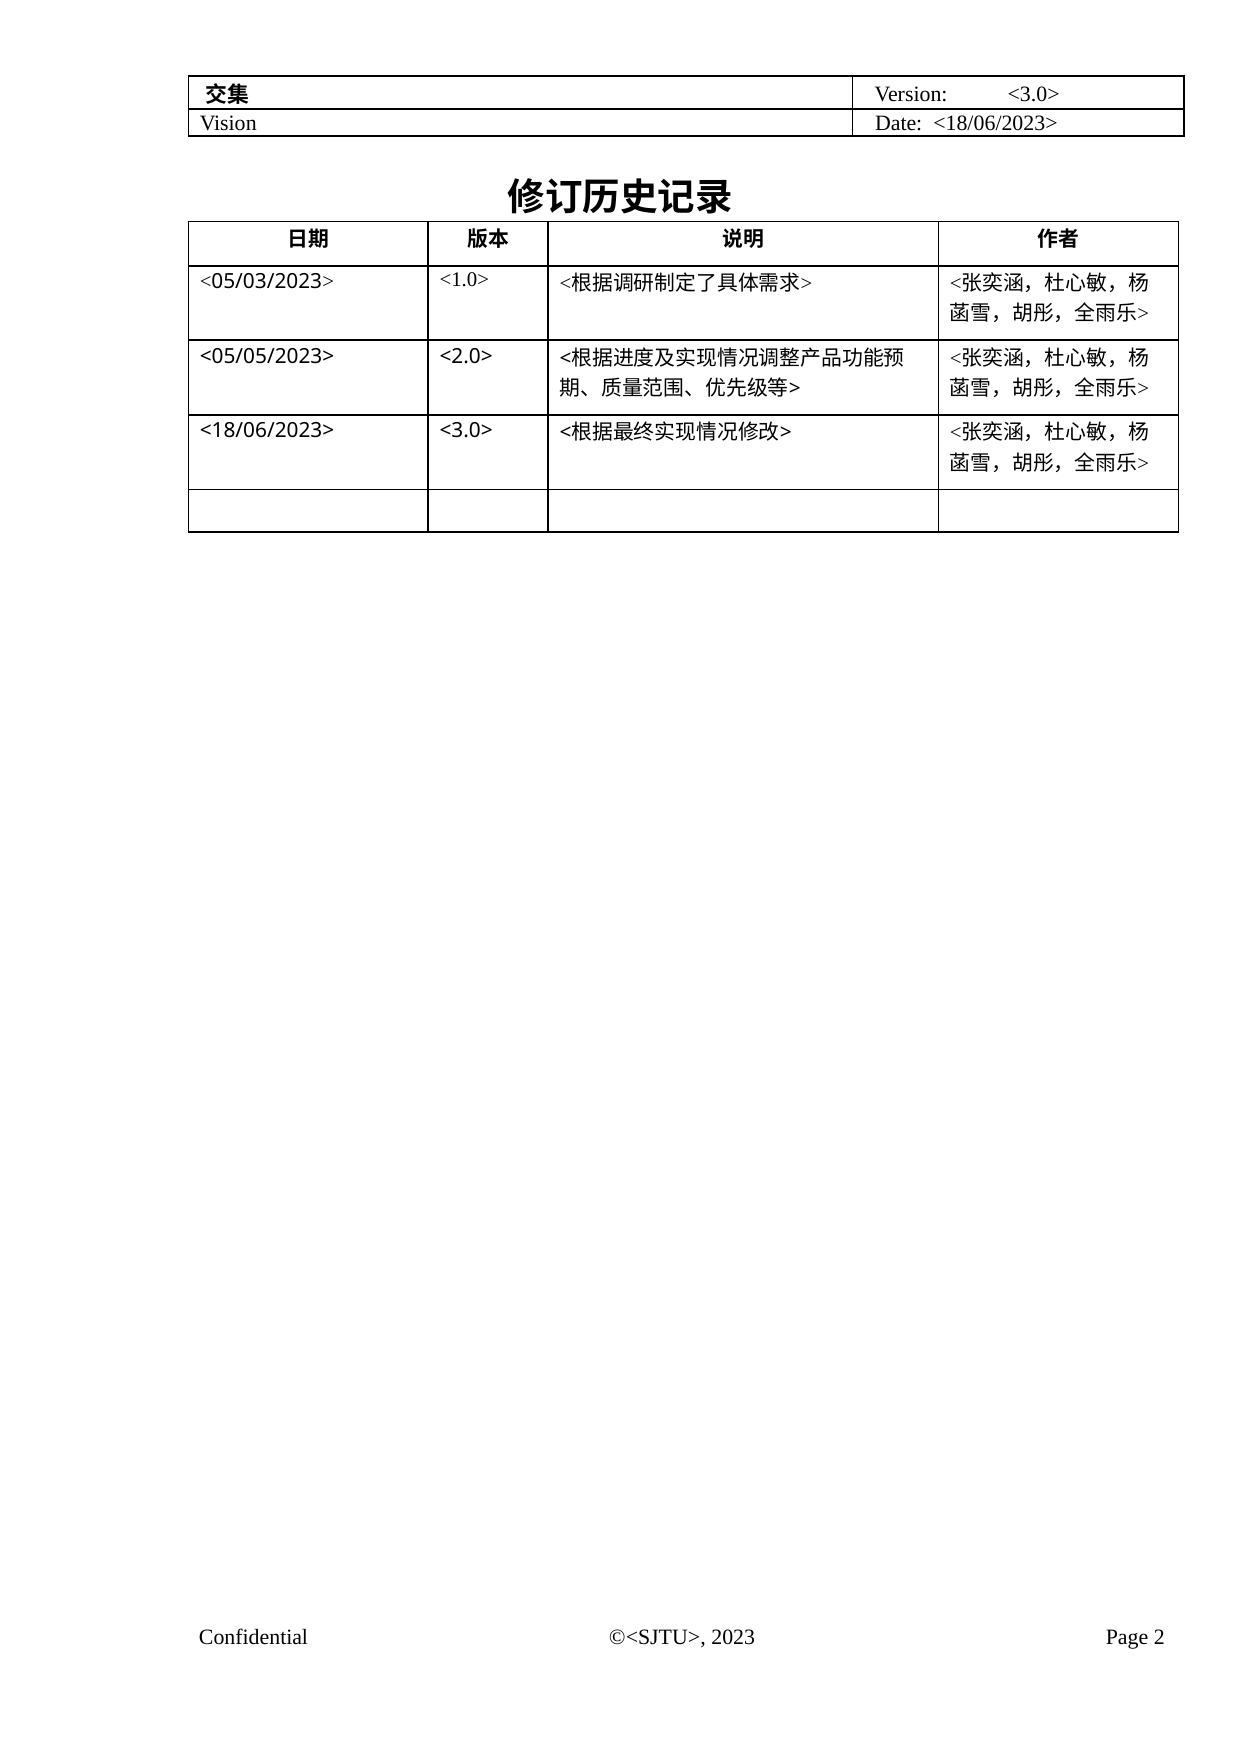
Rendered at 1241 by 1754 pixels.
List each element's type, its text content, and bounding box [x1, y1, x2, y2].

table_cell <张奕涵，杜心敏，杨菡雪，胡彤，全雨乐> [939, 267, 1178, 339]
table_cell <张奕涵，杜心敏，杨菡雪，胡彤，全雨乐> [939, 341, 1178, 414]
table_cell <3.0> [429, 416, 547, 488]
table_cell [549, 490, 938, 531]
table_cell <05/03/2023> [189, 267, 427, 339]
title 修订历史记录 [187, 166, 1053, 221]
table_cell [429, 490, 547, 531]
table_header 作者 [939, 222, 1178, 265]
table_cell <2.0> [429, 341, 547, 414]
table_cell <根据调研制定了具体需求> [549, 267, 938, 339]
table_cell <18/06/2023> [189, 416, 427, 488]
table_header 日期 [189, 222, 427, 265]
table_cell <05/05/2023> [189, 341, 427, 414]
table_cell [189, 490, 427, 531]
table_cell <张奕涵，杜心敏，杨菡雪，胡彤，全雨乐> [939, 416, 1178, 488]
table_cell <根据进度及实现情况调整产品功能预期、质量范围、优先级等> [549, 341, 938, 414]
table_cell <根据最终实现情况修改> [549, 416, 938, 488]
table_cell <1.0> [429, 267, 547, 339]
table_header 说明 [549, 222, 938, 265]
table_header 版本 [429, 222, 547, 265]
table_cell [939, 490, 1178, 531]
